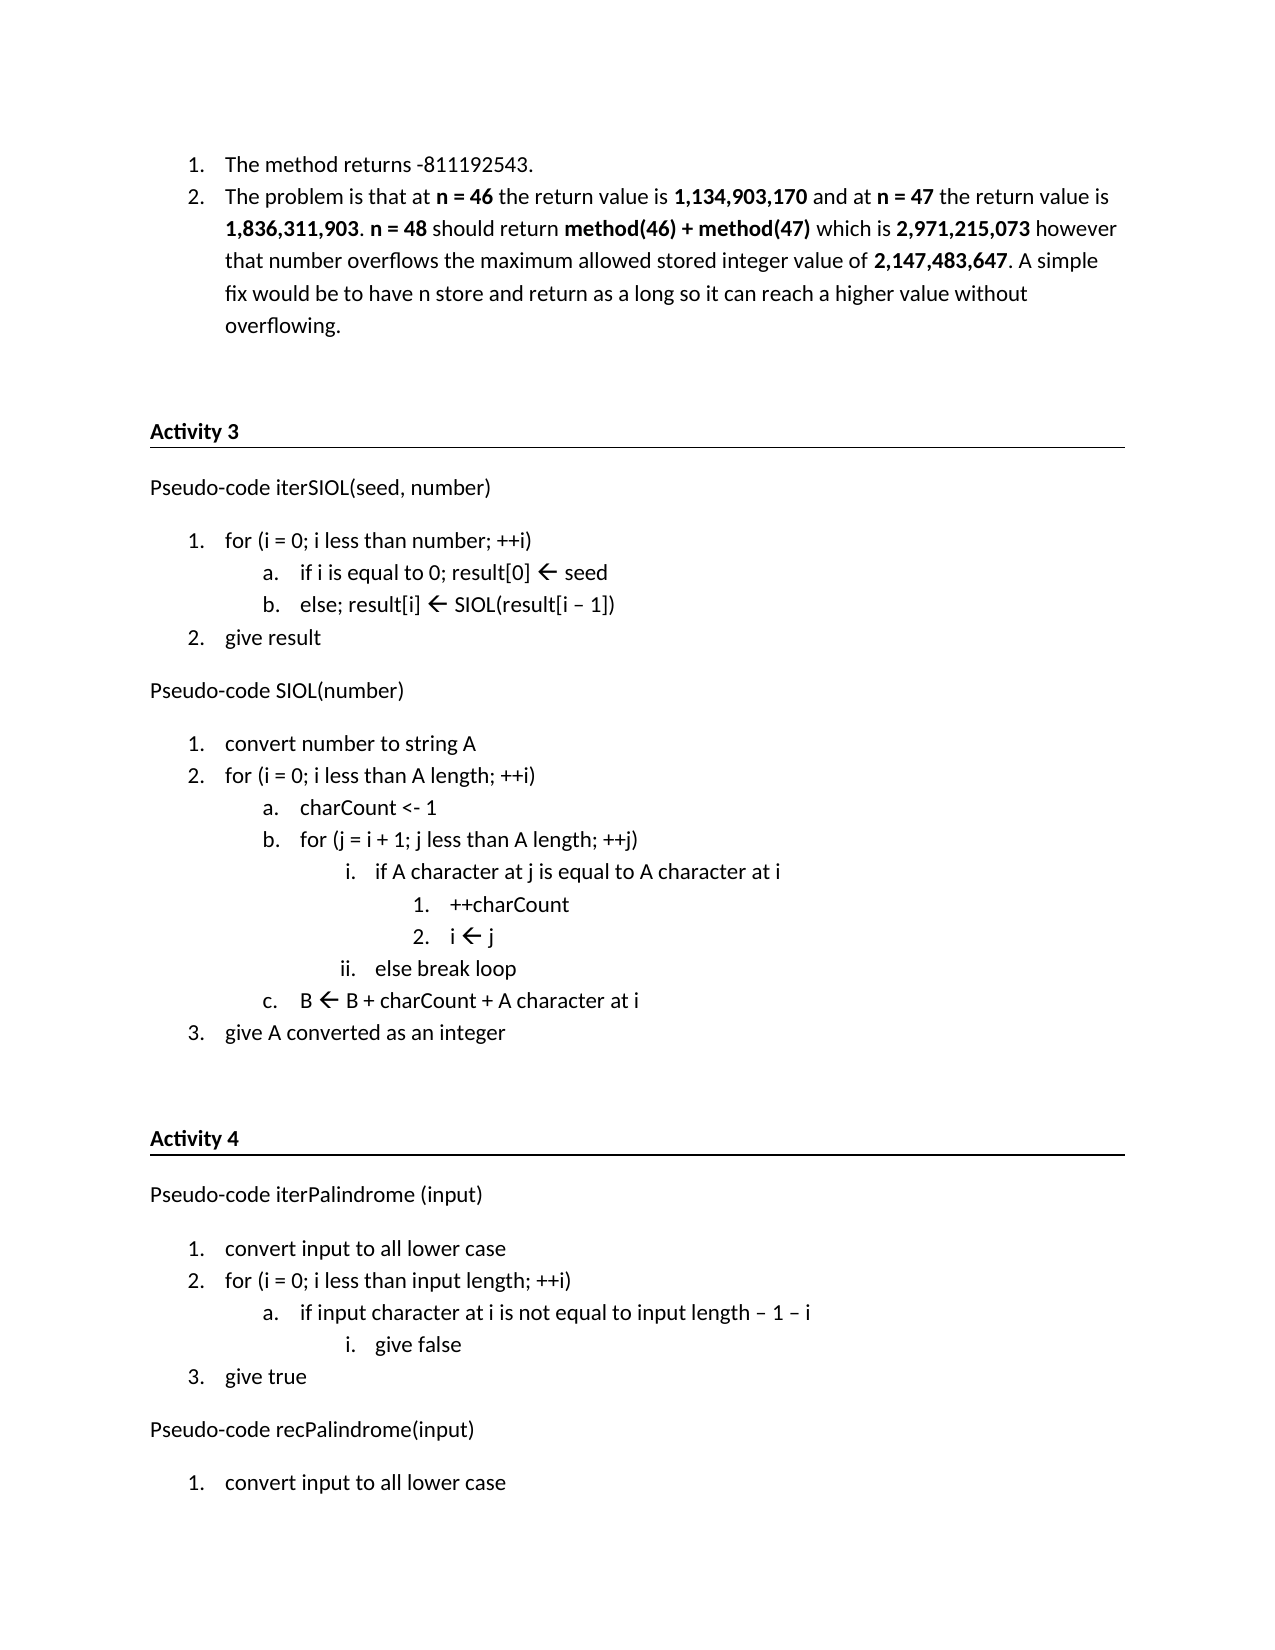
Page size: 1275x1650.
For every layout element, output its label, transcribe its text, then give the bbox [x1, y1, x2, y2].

list charCount <- 1 [262, 793, 1125, 821]
list give false [356, 1330, 1125, 1358]
list if i is equal to 0; result[0] seed [262, 558, 1125, 586]
list give result [187, 623, 1125, 651]
list B B + charCount + A character at i [262, 986, 1125, 1014]
list if A character at j is equal to A character at i [356, 857, 1125, 886]
list give A converted as an integer [187, 1018, 1125, 1046]
text Activity 3 [150, 417, 1125, 447]
list convert number to string A [187, 729, 1125, 757]
list else; result[i] SIOL(result[i – 1]) [262, 591, 1125, 618]
list The problem is that at n = 46 the return value is 1,134,903,170 and at n = 47 the return value is 1,836,311,903. n = 48 should return method(46) + method(47) which is 2,971,215,073 however that number overflows the maximum allowed stored integer value of 2,147,483,647. A simple fix would be to have n store and return as a long so it can reach a higher value without overflowing. [187, 182, 1125, 339]
list for (i = 0; i less than number; ++i) [187, 526, 1125, 554]
list for (i = 0; i less than input length; ++i) [187, 1266, 1125, 1294]
list for (i = 0; i less than A length; ++i) [187, 761, 1125, 789]
list convert input to all lower case [187, 1468, 1125, 1496]
text Pseudo-code iterPalindrome (input) [150, 1181, 1125, 1209]
text Pseudo-code SIOL(number) [150, 676, 1125, 704]
text Pseudo-code recPalindrome(input) [150, 1415, 1125, 1443]
list give true [187, 1362, 1125, 1390]
list The method returns -811192543. [187, 150, 1125, 178]
text Pseudo-code iterSIOL(seed, number) [150, 473, 1125, 501]
list i j [412, 922, 1125, 950]
list convert input to all lower case [187, 1234, 1125, 1262]
text Activity 4 [150, 1124, 1125, 1154]
list ++charCount [412, 890, 1125, 918]
list else break loop [356, 954, 1125, 982]
list for (j = i + 1; j less than A length; ++j) [262, 825, 1125, 853]
list if input character at i is not equal to input length – 1 – i [262, 1298, 1125, 1326]
